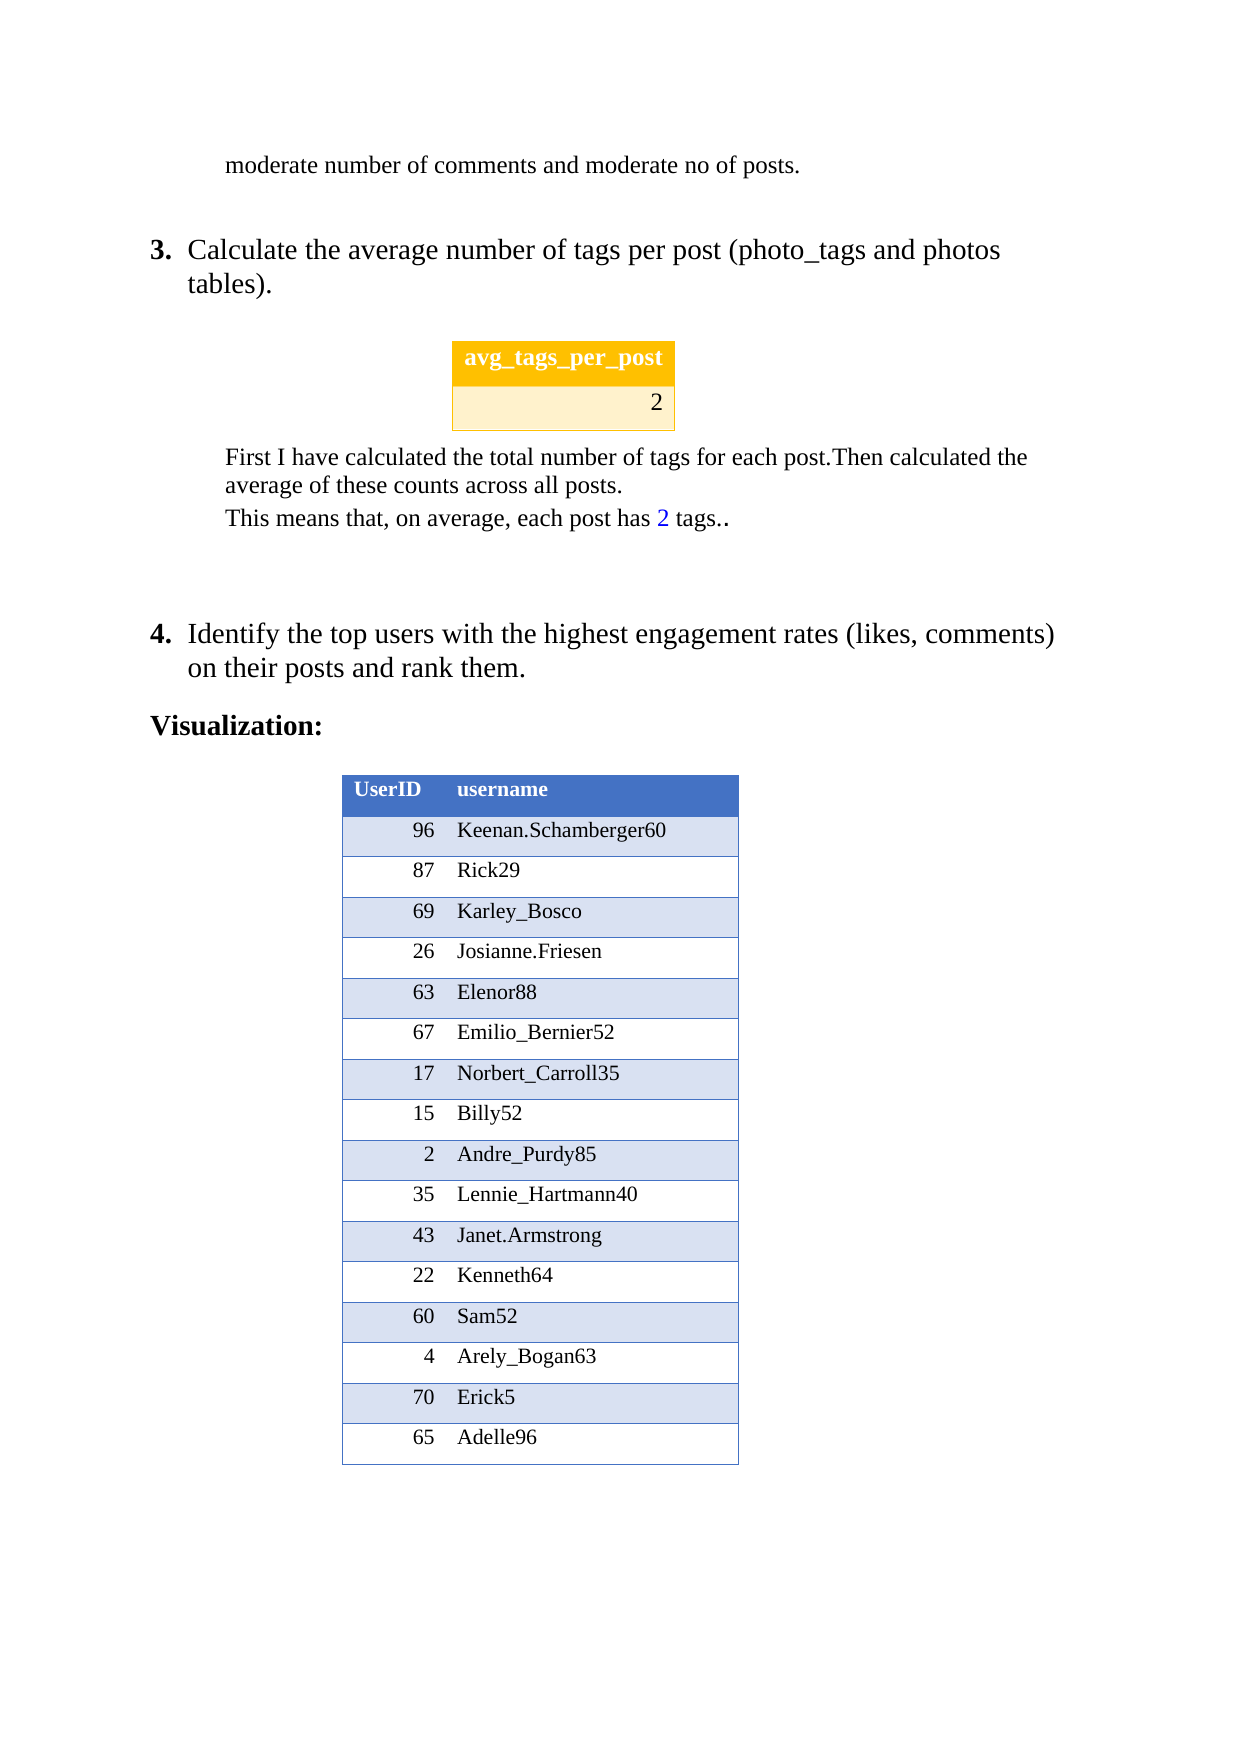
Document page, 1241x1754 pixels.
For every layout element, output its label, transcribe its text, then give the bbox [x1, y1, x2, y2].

table_cell Arely_Bogan63 [446, 1343, 738, 1383]
table_cell Rick29 [446, 857, 738, 897]
text First I have calculated the total number of tags for each post.Then calculated the average of these counts across all posts. This means that, on average, each post has 2 tags.. [225, 442, 1090, 533]
table_cell 2 [453, 387, 674, 429]
table_header avg_tags_per_post [453, 343, 674, 386]
table_cell 67 [343, 1019, 446, 1059]
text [187, 150, 1090, 207]
table_cell Emilio_Bernier52 [446, 1019, 738, 1059]
table_cell Erick5 [446, 1384, 738, 1423]
list Calculate the average number of tags per post (photo_tags and photos tables). [150, 232, 1090, 299]
table_cell Karley_Bosco [446, 898, 738, 937]
table_cell Kenneth64 [446, 1262, 738, 1302]
table_cell 69 [343, 898, 446, 937]
table_cell Elenor88 [446, 979, 738, 1018]
table_cell 2 [343, 1141, 446, 1180]
table_cell 65 [343, 1424, 446, 1464]
table_cell 60 [343, 1303, 446, 1342]
table_cell Norbert_Carroll35 [446, 1060, 738, 1099]
table_cell 17 [343, 1060, 446, 1099]
table_cell Janet.Armstrong [446, 1222, 738, 1261]
table_cell Andre_Purdy85 [446, 1141, 738, 1180]
table_cell Josianne.Friesen [446, 938, 738, 978]
table_cell 15 [343, 1100, 446, 1140]
table_cell Keenan.Schamberger60 [446, 817, 738, 856]
table_cell 26 [343, 938, 446, 978]
table_cell 70 [343, 1384, 446, 1423]
table_cell Sam52 [446, 1303, 738, 1342]
list Identify the top users with the highest engagement rates (likes, comments) on their posts and rank them. [150, 616, 1090, 683]
table_header username [446, 776, 738, 816]
table_cell 35 [343, 1181, 446, 1221]
table_cell 87 [343, 857, 446, 897]
table_cell Lennie_Hartmann40 [446, 1181, 738, 1221]
table_cell Billy52 [446, 1100, 738, 1140]
table_header UserID [343, 776, 446, 816]
text Visualization: [150, 708, 1090, 742]
table_cell 4 [343, 1343, 446, 1383]
table_cell Adelle96 [446, 1424, 738, 1464]
table_cell 22 [343, 1262, 446, 1302]
table_cell 43 [343, 1222, 446, 1261]
table_cell 96 [343, 817, 446, 856]
table_cell 63 [343, 979, 446, 1018]
